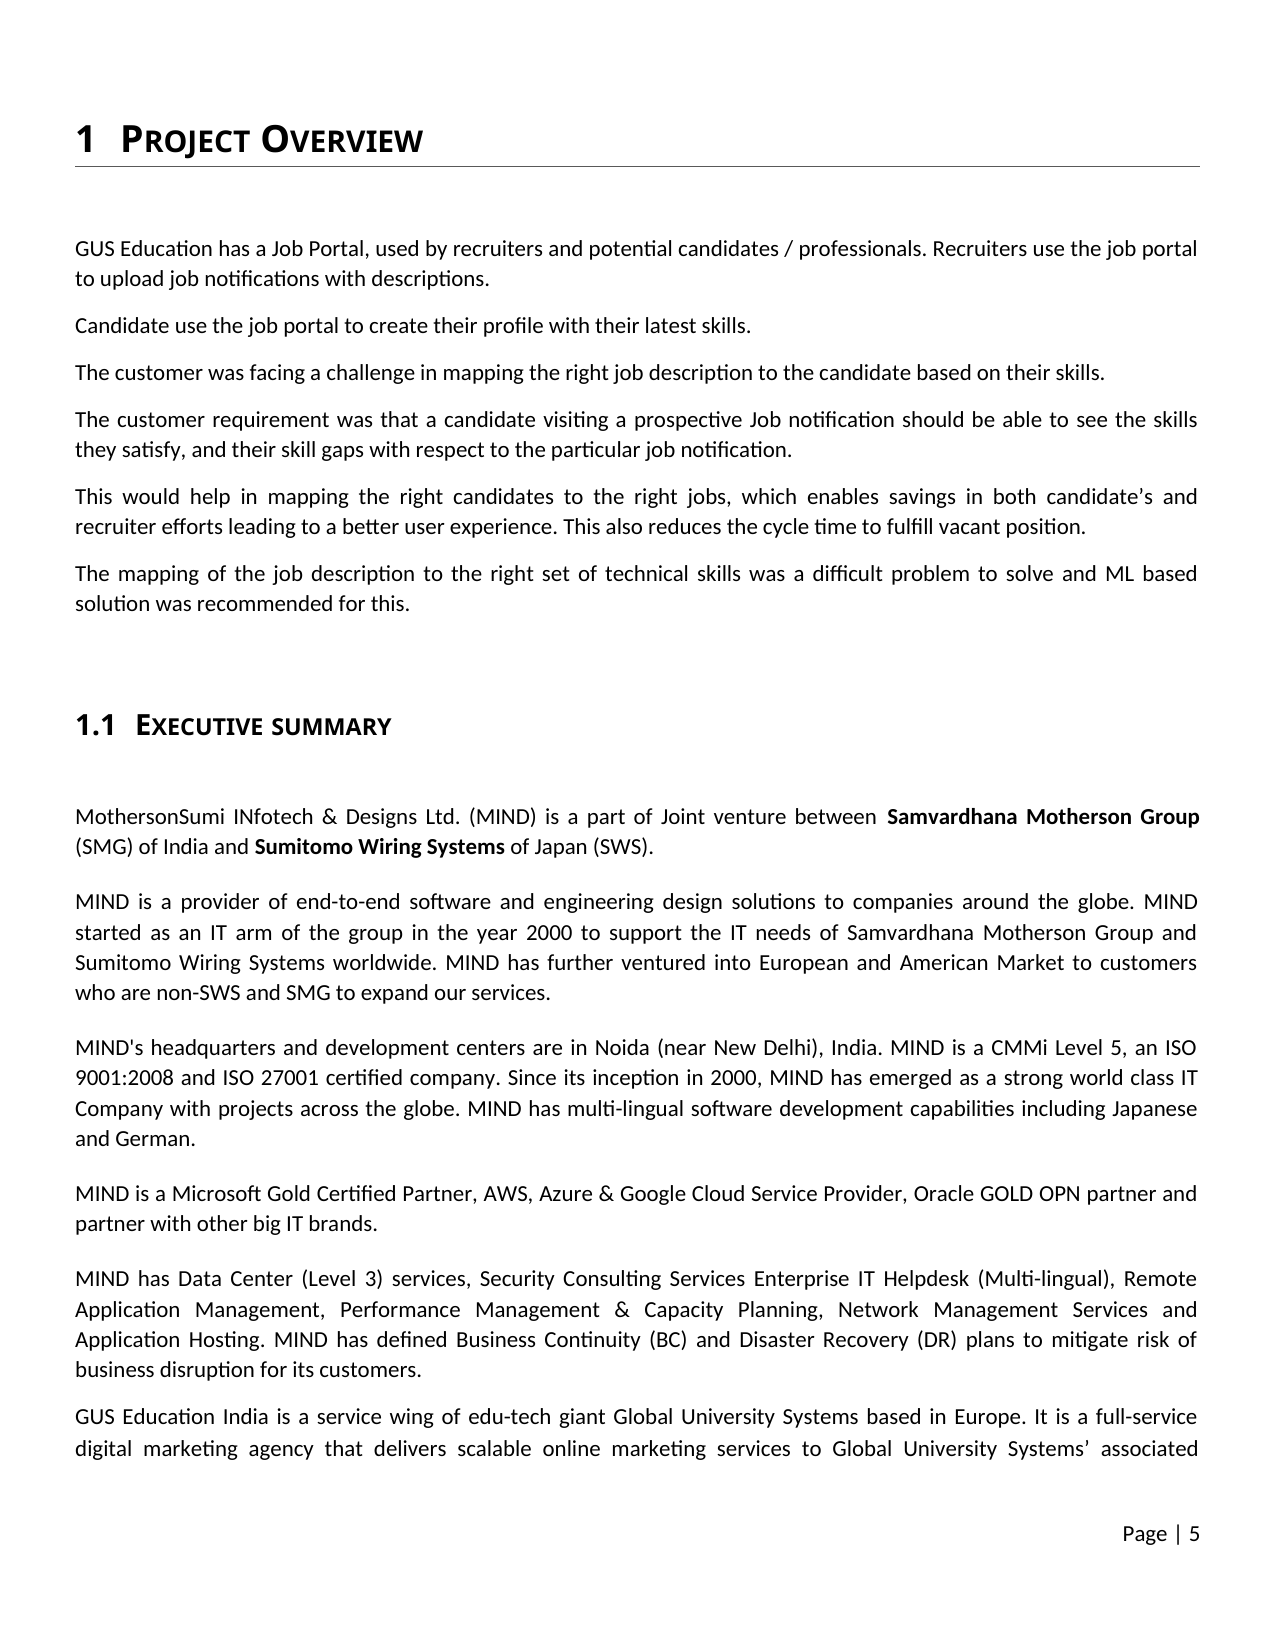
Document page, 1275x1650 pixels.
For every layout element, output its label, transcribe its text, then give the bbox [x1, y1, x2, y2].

text MIND is a provider of end-to-end software and engineering design solutions to companies around the globe. MIND started as an IT arm of the group in the year 2000 to support the IT needs of Samvardhana Motherson Group and Sumitomo Wiring Systems worldwide. MIND has further ventured into European and American Market to customers who are non-SWS and SMG to expand our services. [75, 976, 1200, 1006]
text MIND has Data Center (Level 3) services, Security Consulting Services Enterprise IT Helpdesk (Multi-lingual), Remote Application Management, Performance Management & Capacity Planning, Network Management Services and Application Hosting. MIND has defined Business Continuity (BC) and Disaster Recovery (DR) plans to mitigate risk of business disruption for its customers. [75, 1353, 1200, 1383]
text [75, 1402, 1200, 1462]
text MIND's headquarters and development centers are in Noida (near New Delhi), India. MIND is a CMMi Level 5, an ISO 9001:2008 and ISO 27001 certified company. Since its inception in 2000, MIND has emerged as a strong world class IT Company with projects across the globe. MIND has multi-lingual software development capabilities including Japanese and German. [75, 1122, 1200, 1152]
text The mapping of the job description to the right set of technical skills was a difficult problem to solve and ML based solution was recommended for this. [75, 559, 1200, 617]
text Candidate use the job portal to create their profile with their latest skills. [75, 311, 1200, 339]
text GUS Education has a Job Portal, used by recruiters and potential candidates / professionals. Recruiters use the job portal to upload job notifications with descriptions. [75, 234, 1200, 292]
text The customer requirement was that a candidate visiting a prospective Job notification should be able to see the skills they satisfy, and their skill gaps with respect to the particular job notification. [75, 405, 1200, 463]
text The customer was facing a challenge in mapping the right job description to the candidate based on their skills. [75, 358, 1200, 386]
subtitle Project Overview [75, 112, 1200, 166]
text MIND is a Microsoft Gold Certified Partner, AWS, Azure & Google Cloud Service Provider, Oracle GOLD OPN partner and partner with other big IT brands. [75, 1207, 1200, 1237]
text This would help in mapping the right candidates to the right jobs, which enables savings in both candidate’s and recruiter efforts leading to a better user experience. This also reduces the cycle time to fulfill vacant position. [75, 482, 1200, 540]
text MothersonSumi INfotech & Designs Ltd. (MIND) is a part of Joint venture between Samvardhana Motherson Group (SMG) of India and Sumitomo Wiring Systems of Japan (SWS). [75, 830, 1200, 860]
subtitle Executive summary [75, 704, 1200, 744]
